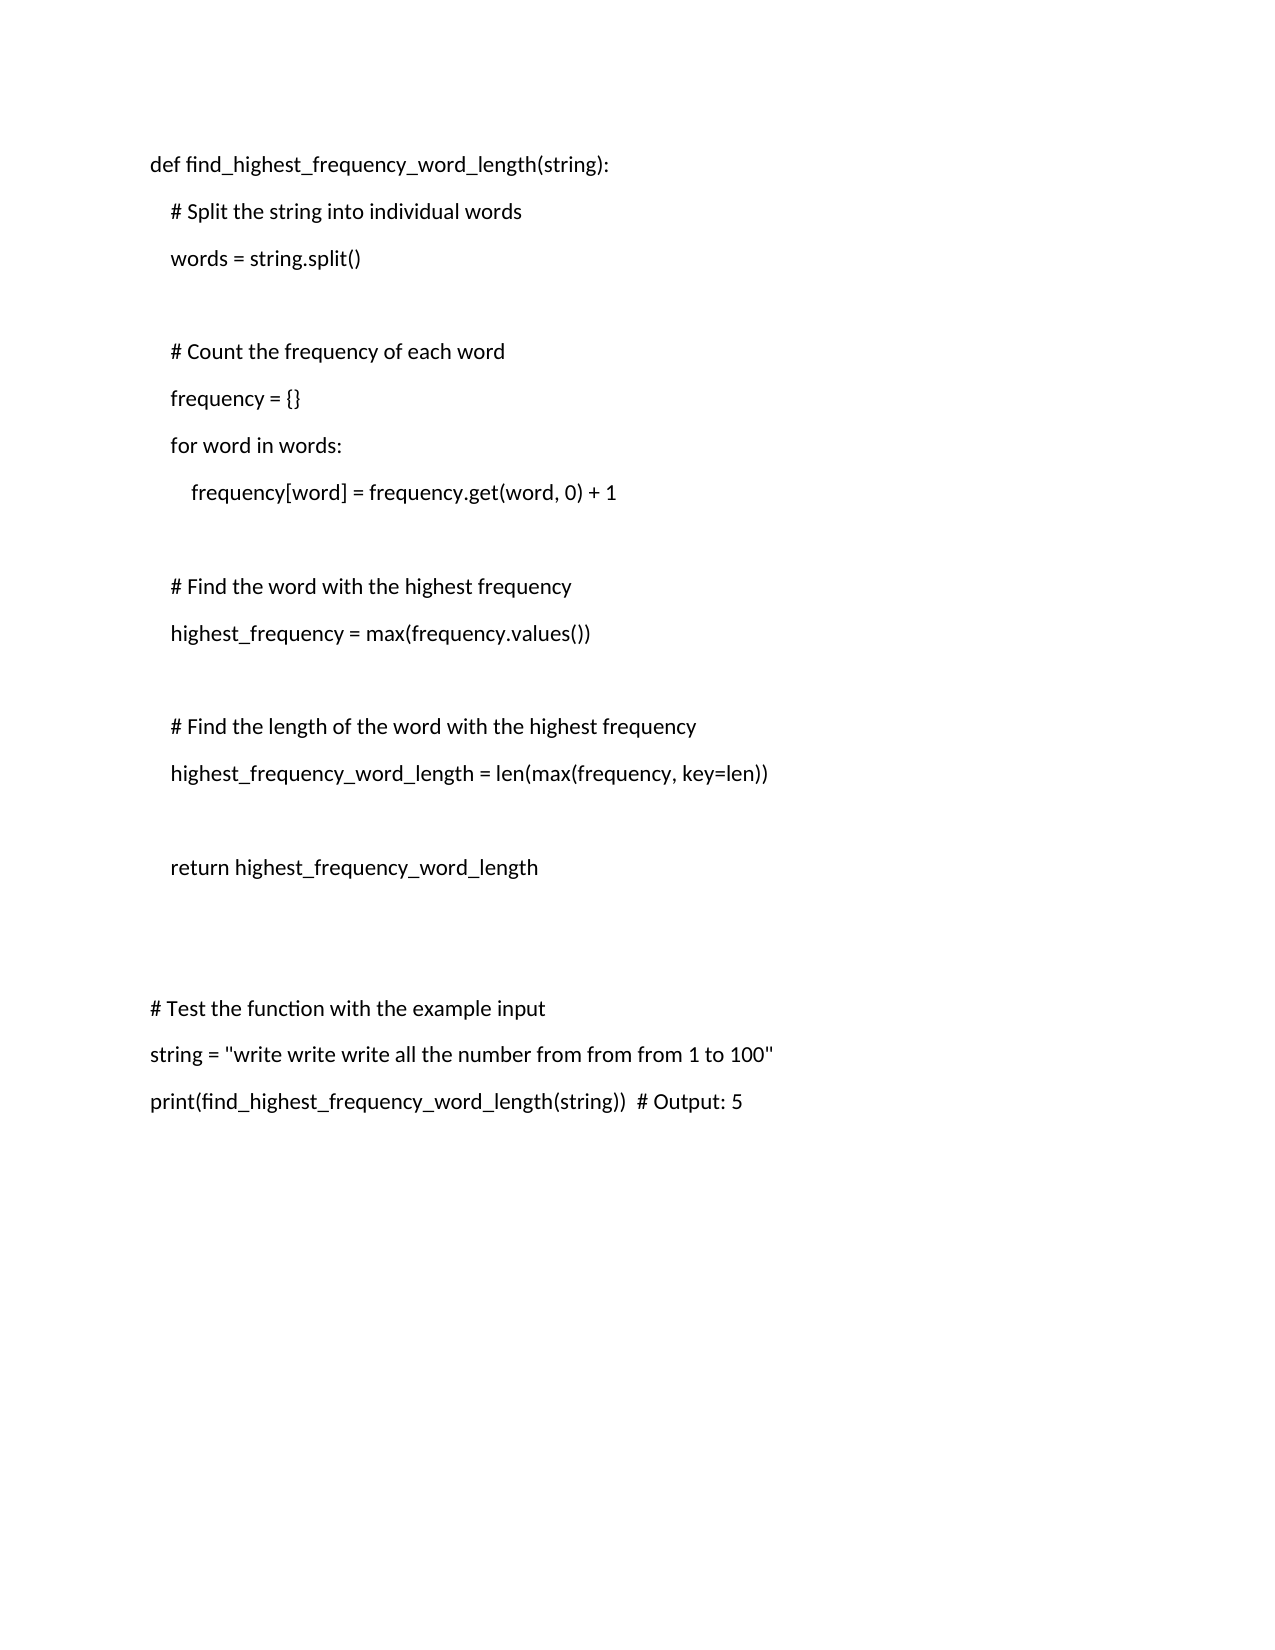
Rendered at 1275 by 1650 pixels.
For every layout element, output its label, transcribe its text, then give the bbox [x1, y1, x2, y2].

text print(find_highest_frequency_word_length(string)) # Output: 5 [150, 1087, 1125, 1116]
text string = "write write write all the number from from from 1 to 100" [150, 1041, 1125, 1069]
text for word in words: [150, 431, 1125, 459]
text # Find the word with the highest frequency [150, 572, 1125, 600]
text highest_frequency = max(frequency.values()) [150, 619, 1125, 647]
text def find_highest_frequency_word_length(string): [150, 150, 1125, 178]
text return highest_frequency_word_length [150, 853, 1125, 881]
text # Count the frequency of each word [150, 337, 1125, 366]
text words = string.split() [150, 244, 1125, 272]
text frequency = {} [150, 384, 1125, 412]
text frequency[word] = frequency.get(word, 0) + 1 [150, 478, 1125, 506]
text # Split the string into individual words [150, 197, 1125, 225]
text # Find the length of the word with the highest frequency [150, 712, 1125, 741]
text # Test the function with the example input [150, 994, 1125, 1022]
text highest_frequency_word_length = len(max(frequency, key=len)) [150, 759, 1125, 787]
